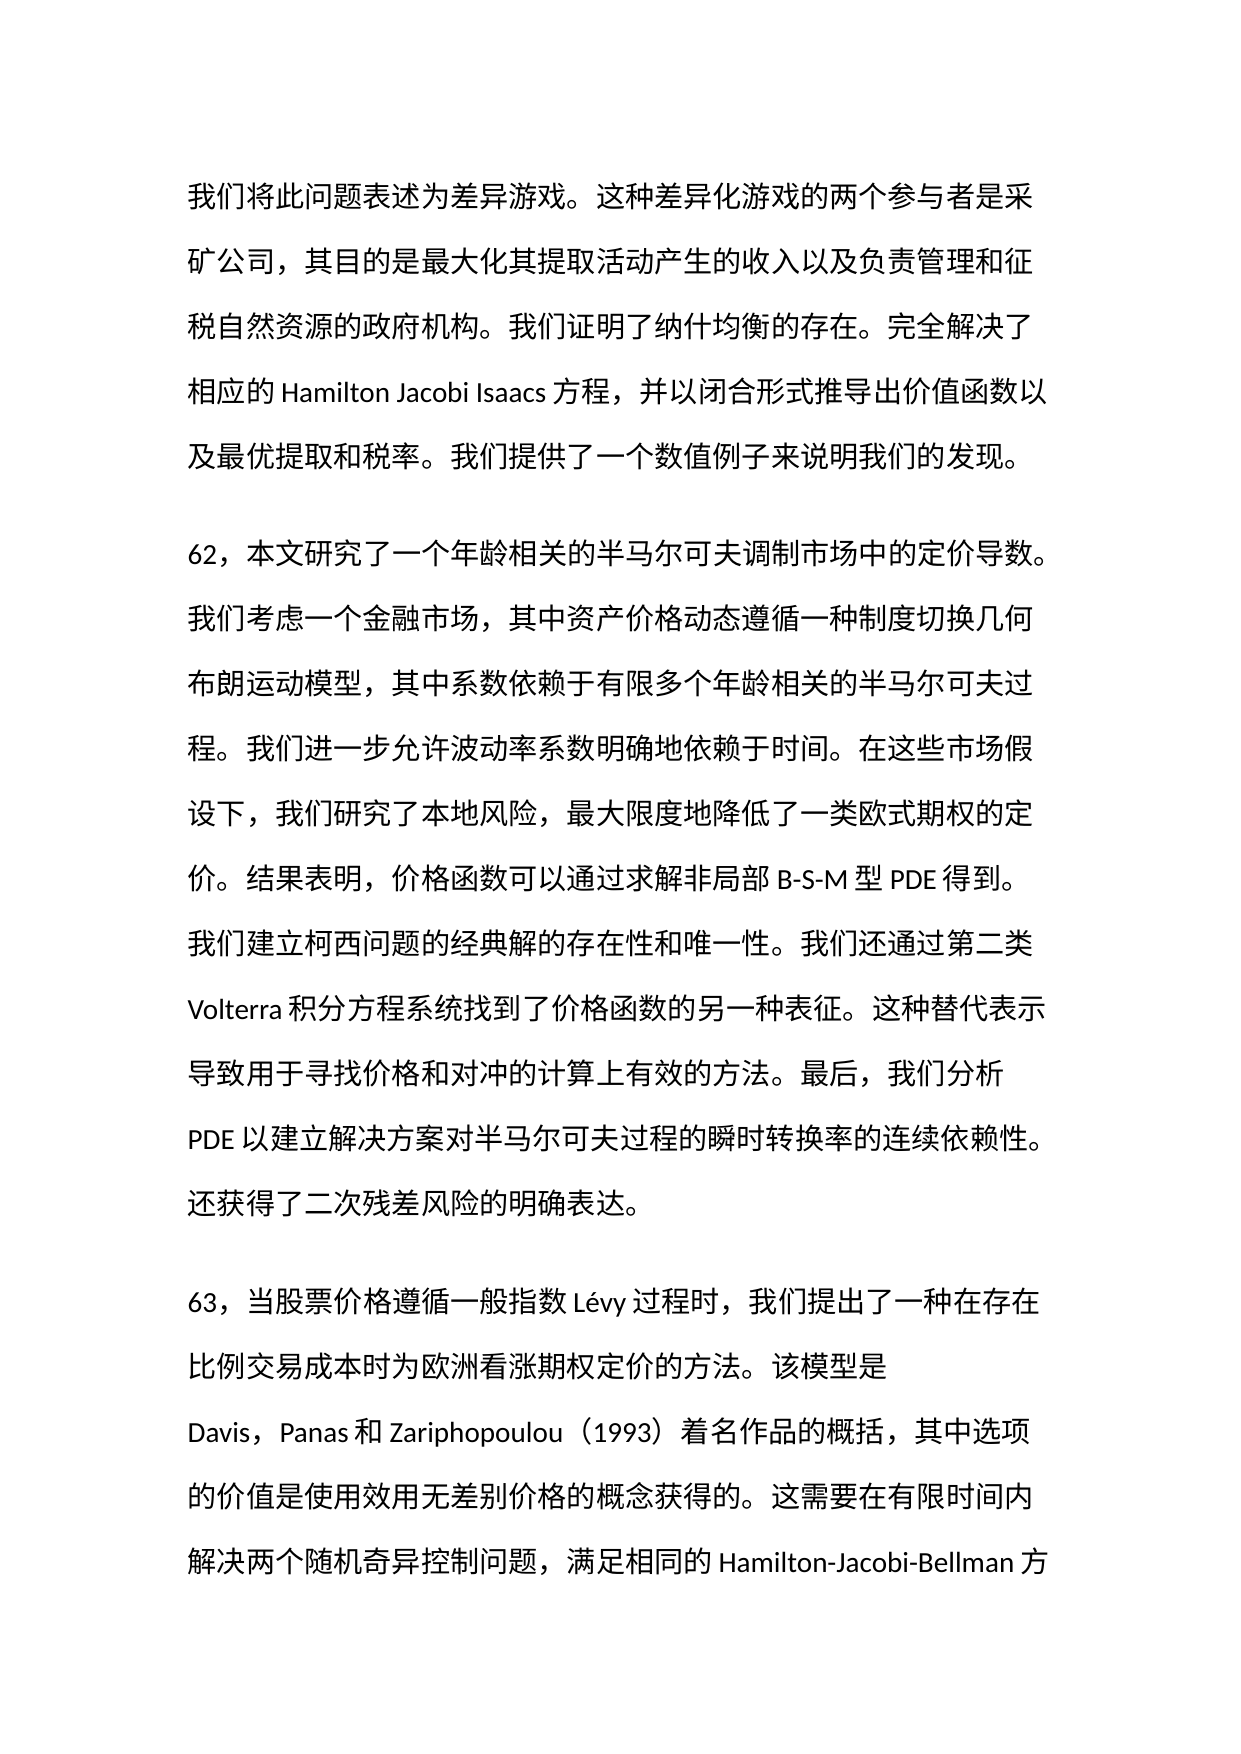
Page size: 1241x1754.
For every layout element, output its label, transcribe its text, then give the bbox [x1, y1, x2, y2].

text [187, 162, 1053, 487]
text 62，本文研究了一个年龄相关的半马尔可夫调制市场中的定价导数。我们考虑一个金融市场，其中资产价格动态遵循一种制度切换几何布朗运动模型，其中系数依赖于有限多个年龄相关的半马尔可夫过程。我们进一步允许波动率系数明确地依赖于时间。在这些市场假设下，我们研究了本地风险，最大限度地降低了一类欧式期权的定价。结果表明，价格函数可以通过求解非局部B-S-M型PDE得到。我们建立柯西问题的经典解的存在性和唯一性。我们还通过第二类Volterra积分方程系统找到了价格函数的另一种表征。这种替代表示导致用于寻找价格和对冲的计算上有效的方法。最后，我们分析PDE以建立解决方案对半马尔可夫过程的瞬时转换率的连续依赖性。还获得了二次残差风险的明确表达。 [187, 519, 1053, 1234]
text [187, 1267, 1053, 1592]
